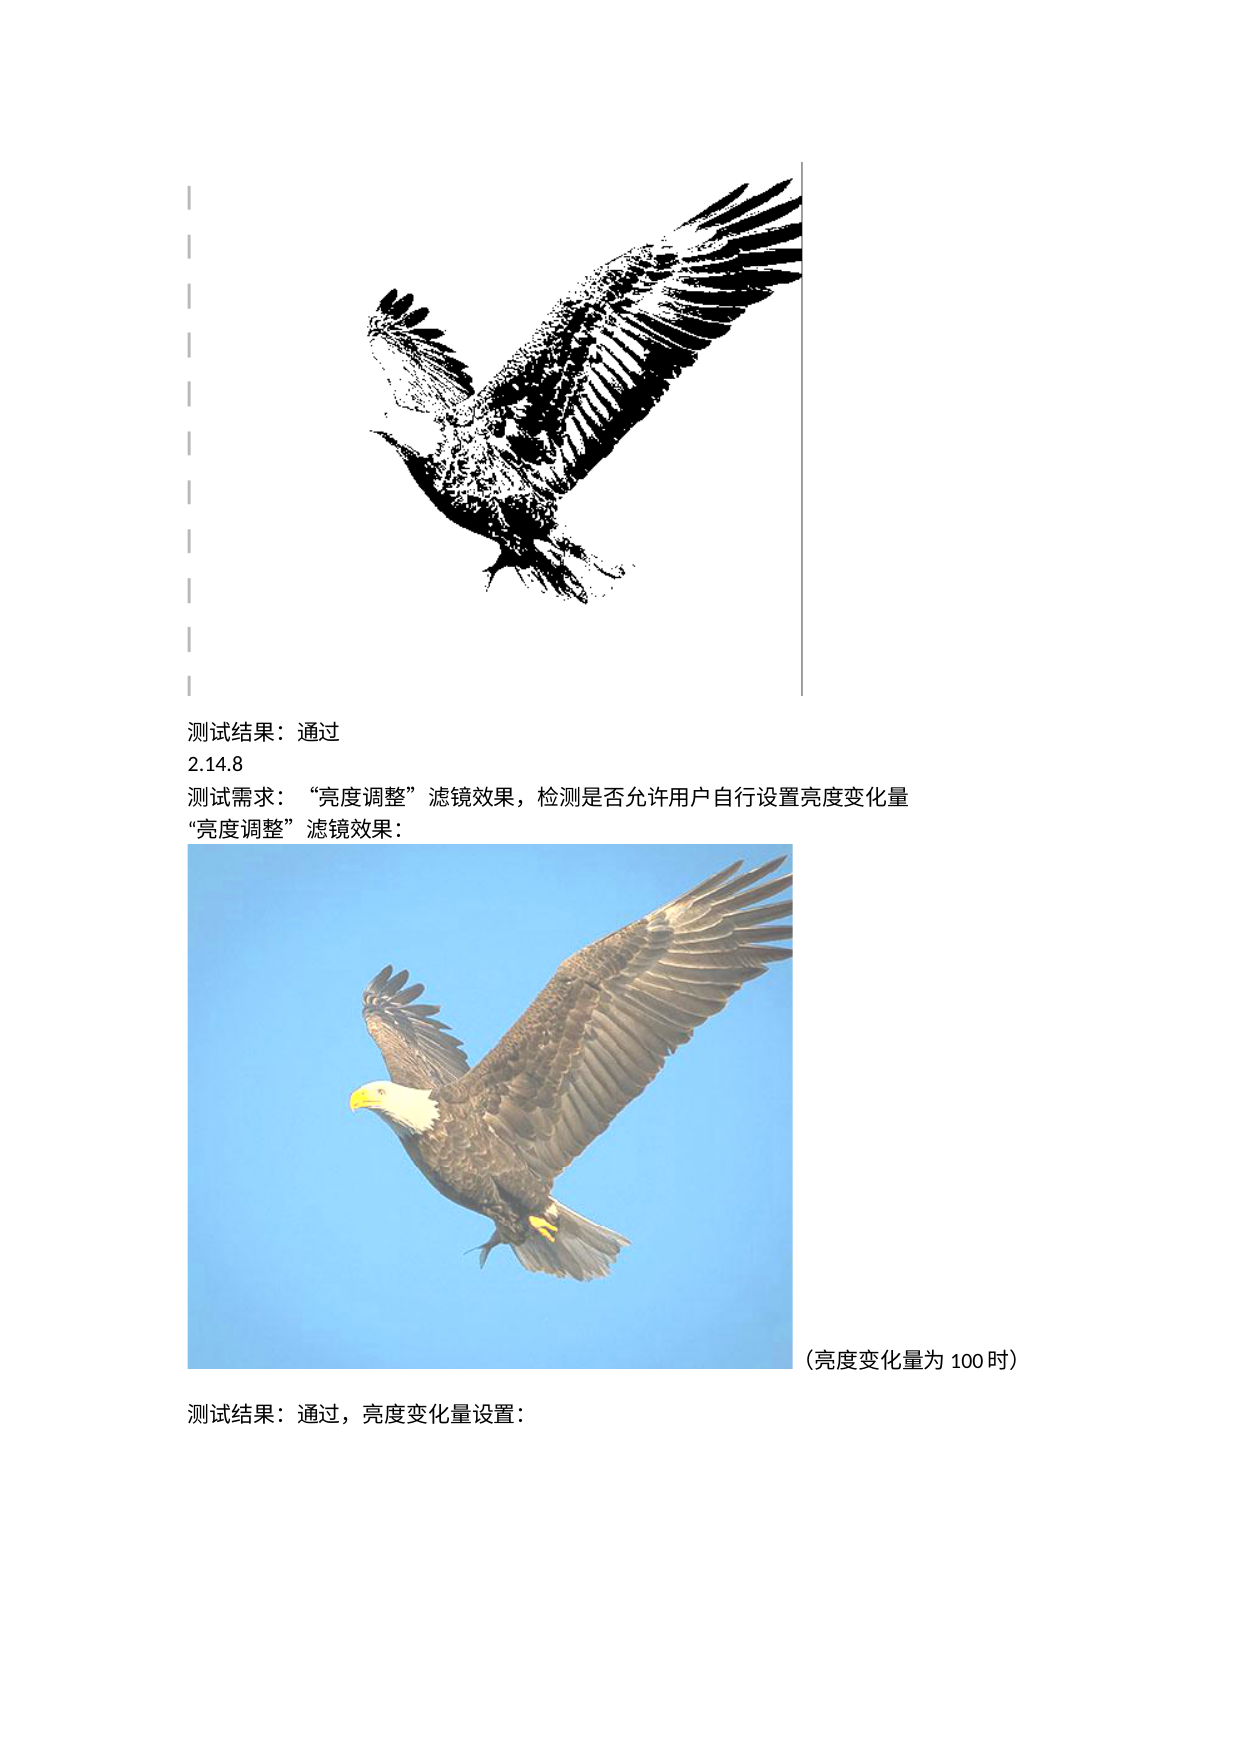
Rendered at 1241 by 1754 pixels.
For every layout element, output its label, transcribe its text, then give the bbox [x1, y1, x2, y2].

list 2.14.8 [187, 747, 1053, 779]
list “亮度调整”滤镜效果： [187, 812, 1053, 844]
picture [187, 844, 793, 1369]
list 测试结果：通过 [187, 714, 1053, 747]
list 测试结果：通过，亮度变化量设置： [187, 1397, 1053, 1429]
list 测试需求：“亮度调整”滤镜效果，检测是否允许用户自行设置亮度变化量 [187, 779, 1053, 812]
picture [187, 162, 803, 696]
